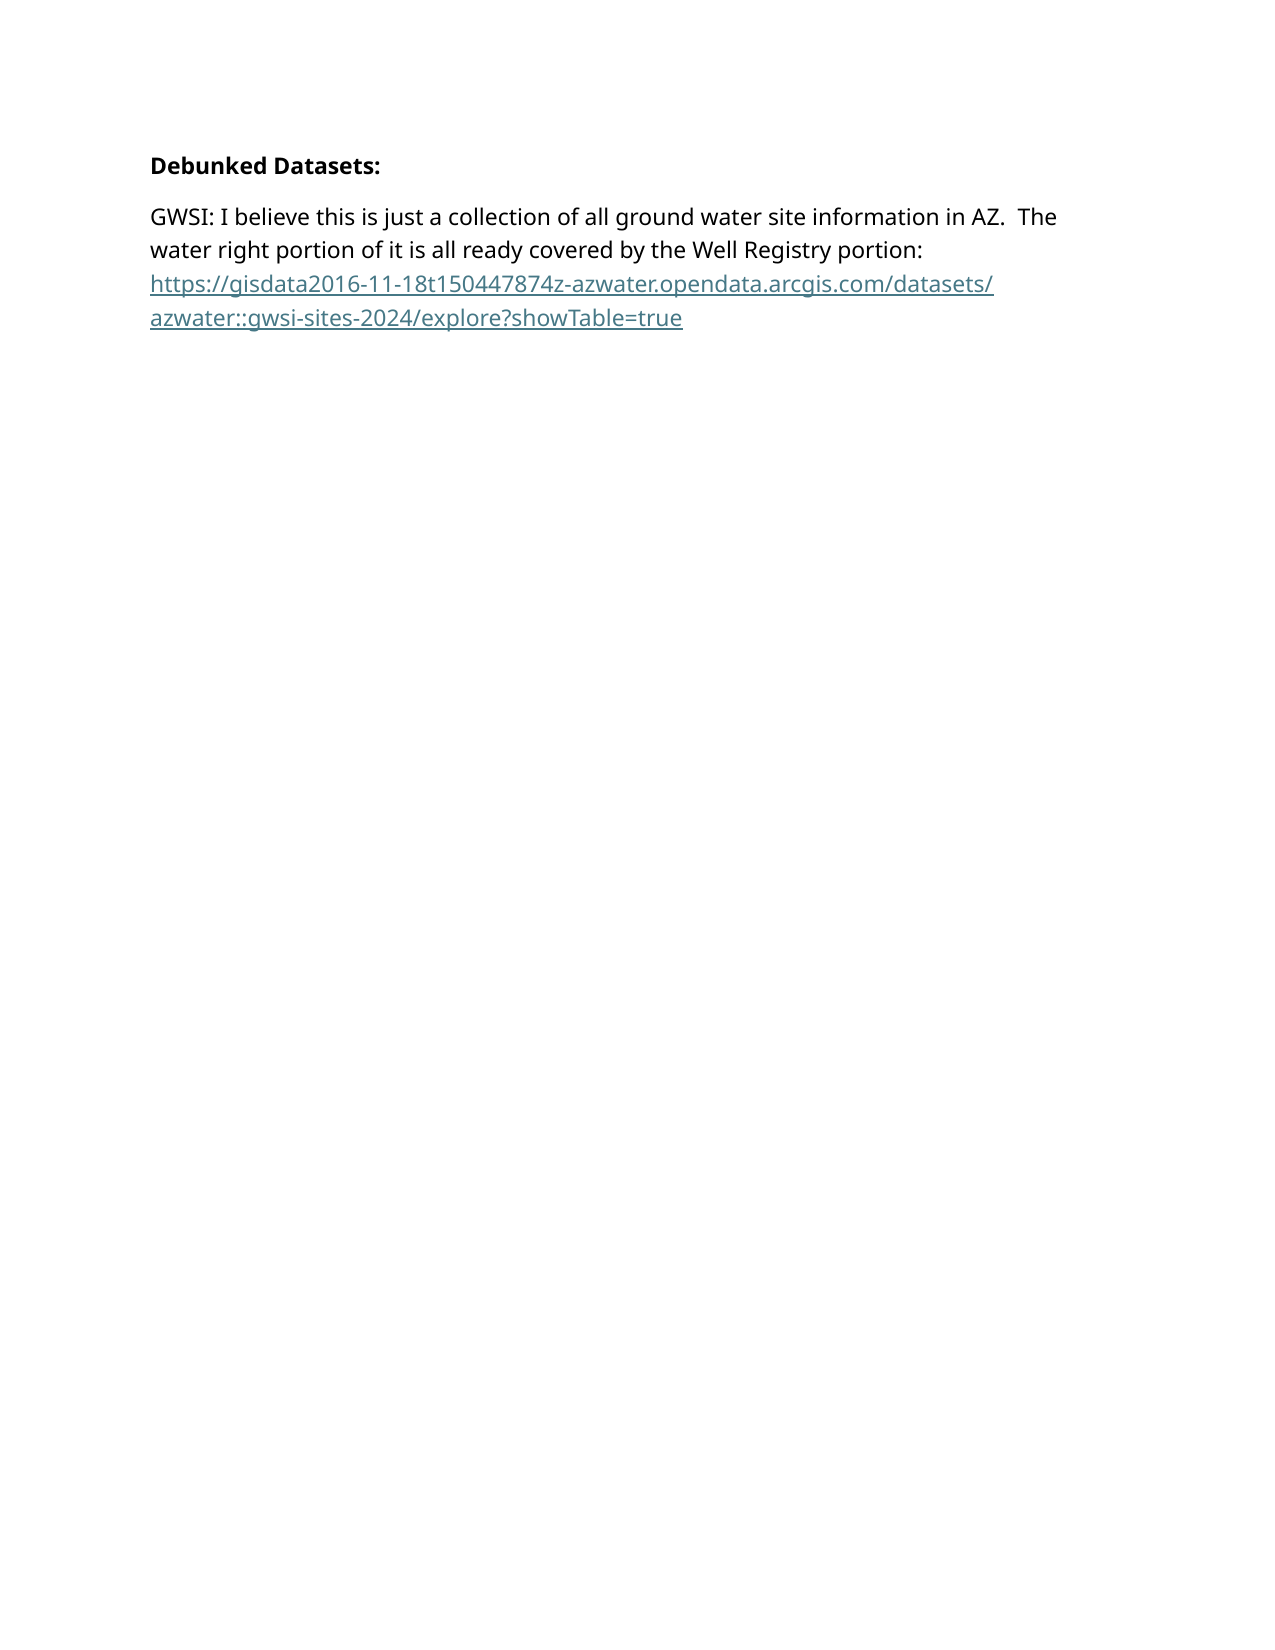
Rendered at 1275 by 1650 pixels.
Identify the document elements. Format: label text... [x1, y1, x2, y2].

text GWSI: I believe this is just a collection of all ground water site information in AZ. The water right portion of it is all ready covered by the Well Registry portion: https://gisdata2016-11-18t150447874z-azwater.opendata.arcgis.com/datasets/azwater::gwsi-sites-2024/explore?showTable=true [150, 200, 1125, 333]
text Debunked Datasets: [150, 150, 1125, 181]
